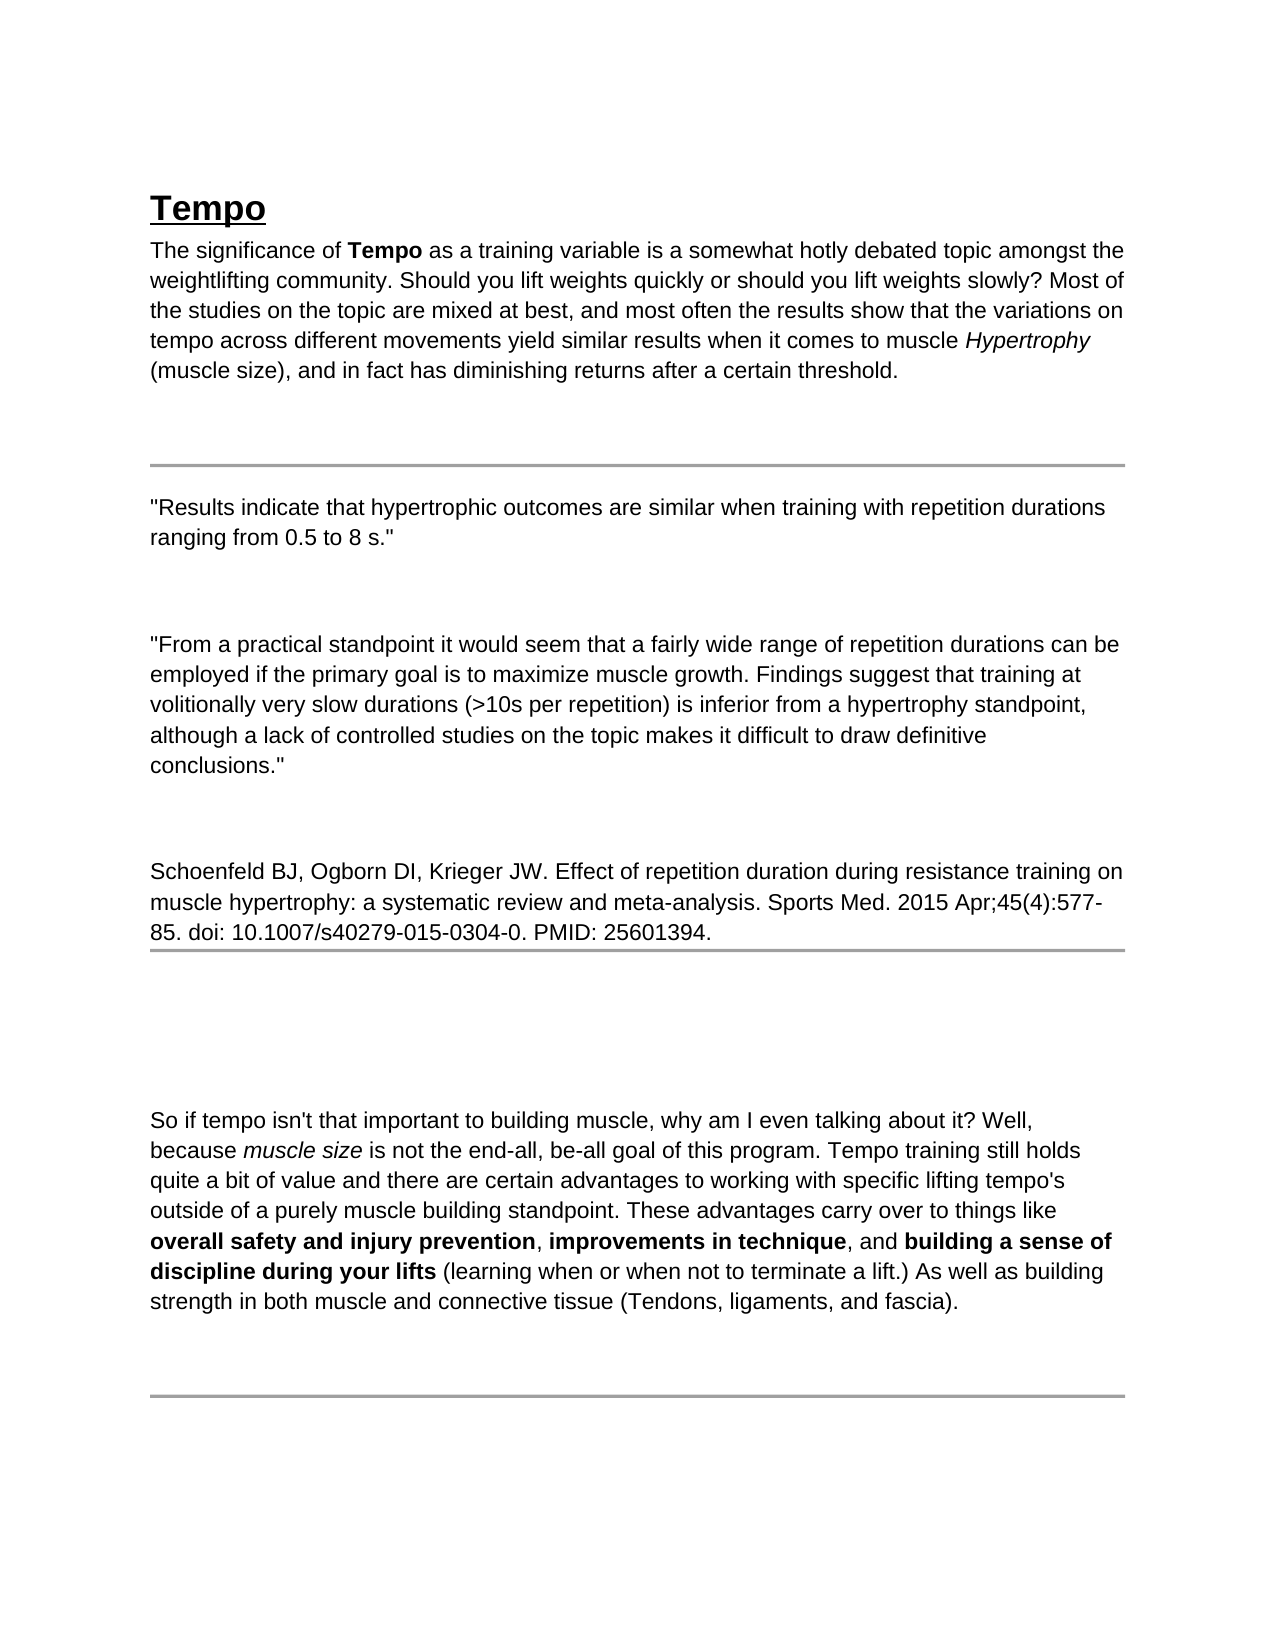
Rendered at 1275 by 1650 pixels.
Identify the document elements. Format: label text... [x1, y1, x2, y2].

text The significance of Tempo as a training variable is a somewhat hotly debated topic amongst the weightlifting community. Should you lift weights quickly or should you lift weights slowly? Most of the studies on the topic are mixed at best, and most often the results show that the variations on tempo across different movements yield similar results when it comes to muscle Hypertrophy (muscle size), and in fact has diminishing returns after a certain threshold. [150, 237, 1125, 384]
text "From a practical standpoint it would seem that a fairly wide range of repetition durations can be employed if the primary goal is to maximize muscle growth. Findings suggest that training at volitionally very slow durations (>10s per repetition) is inferior from a hypertrophy standpoint, although a lack of controlled studies on the topic makes it difficult to draw definitive conclusions." [150, 631, 1125, 778]
text So if tempo isn't that important to building muscle, why am I even talking about it? Well, because muscle size is not the end-all, be-all goal of this program. Tempo training still holds quite a bit of value and there are certain advantages to working with specific lifting tempo's outside of a purely muscle building standpoint. These advantages carry over to things like overall safety and injury prevention, improvements in technique, and building a sense of discipline during your lifts (learning when or when not to terminate a lift.) As well as building strength in both muscle and connective tissue (Tendons, ligaments, and fascia). [150, 1107, 1125, 1314]
subtitle Tempo [150, 187, 1125, 228]
text Schoenfeld BJ, Ogborn DI, Krieger JW. Effect of repetition duration during resistance training on muscle hypertrophy: a systematic review and meta-analysis. Sports Med. 2015 Apr;45(4):577-85. doi: 10.1007/s40279-015-0304-0. PMID: 25601394. [150, 858, 1125, 945]
text "Results indicate that hypertrophic outcomes are similar when training with repetition durations ranging from 0.5 to 8 s." [150, 494, 1125, 551]
